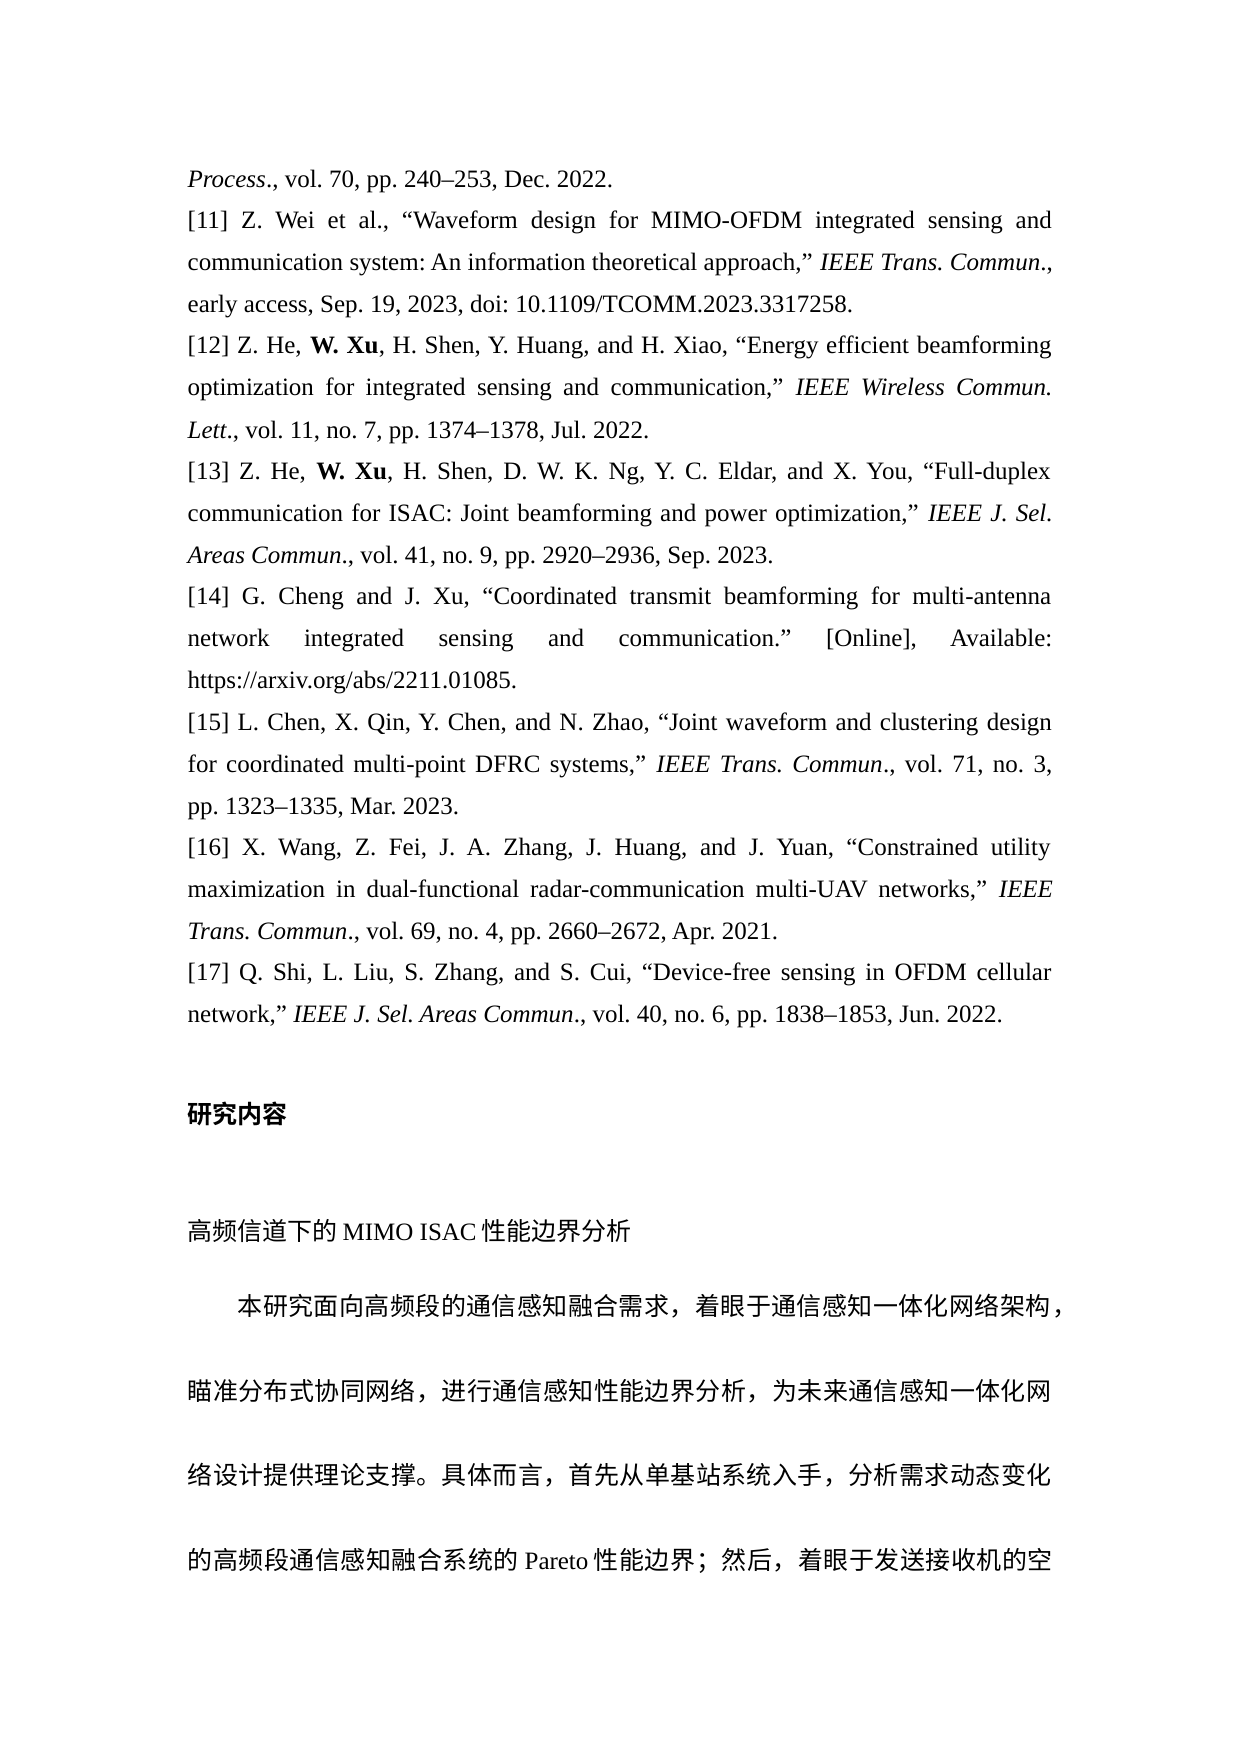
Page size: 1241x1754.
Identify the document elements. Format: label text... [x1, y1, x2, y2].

text [12] Z. He, W. Xu, H. Shen, Y. Huang, and H. Xiao, “Energy efficient beamforming optimization for integrated sensing and communication,” IEEE Wireless Commun. Lett., vol. 11, no. 7, pp. 1374–1378, Jul. 2022. [187, 328, 1053, 445]
text [16] X. Wang, Z. Fei, J. A. Zhang, J. Huang, and J. Yuan, “Constrained utility maximization in dual-functional radar-communication multi-UAV networks,” IEEE Trans. Commun., vol. 69, no. 4, pp. 2660–2672, Apr. 2021. [187, 830, 1053, 947]
text [15] L. Chen, X. Qin, Y. Chen, and N. Zhao, “Joint waveform and clustering design for coordinated multi-point DFRC systems,” IEEE Trans. Commun., vol. 71, no. 3, pp. 1323–1335, Mar. 2023. [187, 705, 1053, 822]
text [187, 1272, 1053, 1591]
text [13] Z. He, W. Xu, H. Shen, D. W. K. Ng, Y. C. Eldar, and X. You, “Full-duplex communication for ISAC: Joint beamforming and power optimization,” IEEE J. Sel. Areas Commun., vol. 41, no. 9, pp. 2920–2936, Sep. 2023. [187, 454, 1053, 571]
text 高频信道下的MIMO ISAC性能边界分析 [187, 1197, 1053, 1262]
text [17] Q. Shi, L. Liu, S. Zhang, and S. Cui, “Device-free sensing in OFDM cellular network,” IEEE J. Sel. Areas Commun., vol. 40, no. 6, pp. 1838–1853, Jun. 2022. [187, 956, 1053, 1030]
text [11] Z. Wei et al., “Waveform design for MIMO-OFDM integrated sensing and communication system: An information theoretical approach,” IEEE Trans. Commun., early access, Sep. 19, 2023, doi: 10.1109/TCOMM.2023.3317258. [187, 203, 1053, 320]
text [14] G. Cheng and J. Xu, “Coordinated transmit beamforming for multi-antenna network integrated sensing and communication.” [Online], Available: https://arxiv.org/abs/2211.01085. [187, 579, 1053, 696]
text 研究内容 [187, 1080, 1053, 1145]
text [187, 162, 1053, 194]
